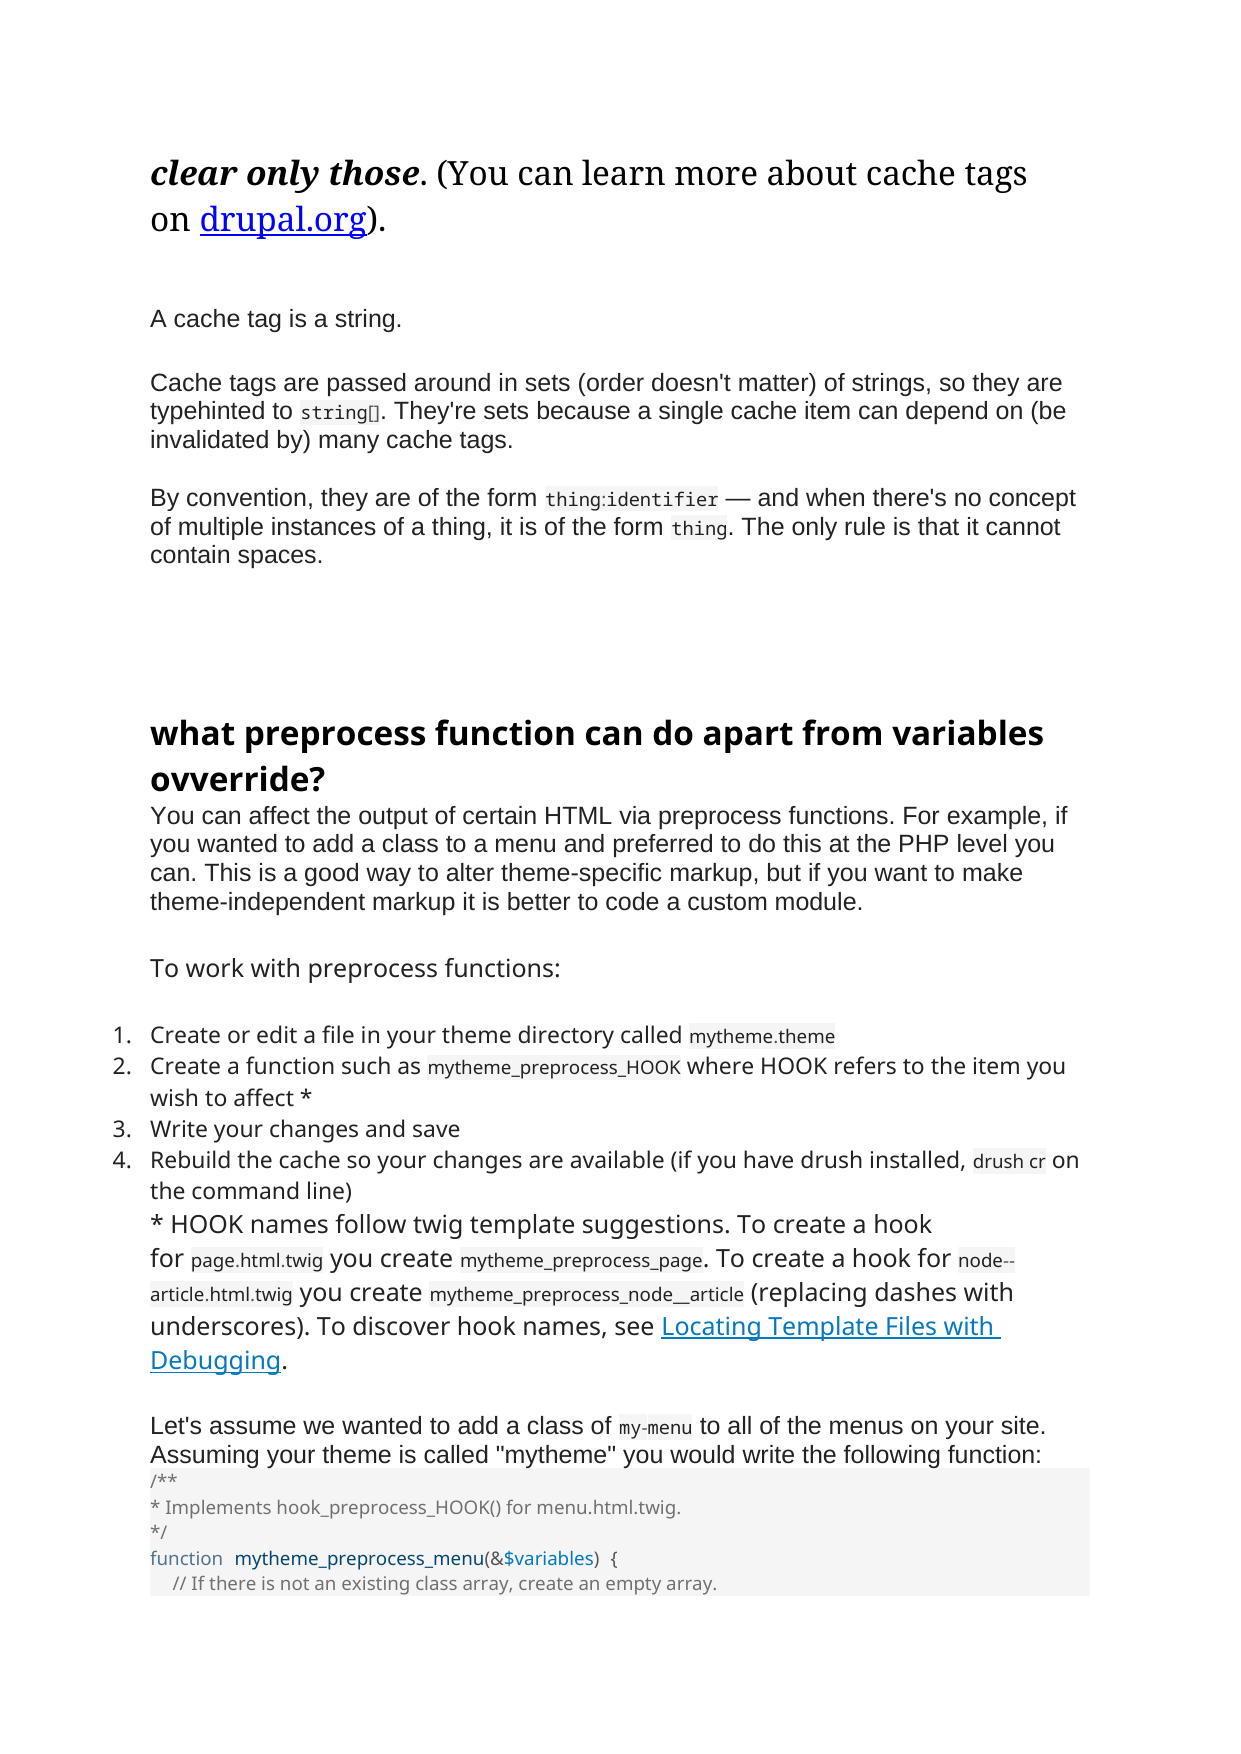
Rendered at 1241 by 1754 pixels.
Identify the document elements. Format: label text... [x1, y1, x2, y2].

text /** [150, 1468, 1090, 1494]
text Let's assume we wanted to add a class of my-menu to all of the menus on your site. Assuming your theme is called "mytheme" you would write the following function: [150, 1411, 1090, 1468]
list Create a function such as mytheme_preprocess_HOOK where HOOK refers to the item you wish to affect * [112, 1050, 1090, 1113]
text function mytheme_preprocess_menu(&$variables) { [150, 1545, 1090, 1571]
list Write your changes and save [112, 1113, 1090, 1144]
text You can affect the output of certain HTML via preprocess functions. For example, if you wanted to add a class to a menu and preferred to do this at the PHP level you can. This is a good way to alter theme-specific markup, but if you want to make theme-independent markup it is better to code a custom module. [150, 801, 1090, 916]
text To work with preprocess functions: [150, 950, 1090, 984]
text By convention, they are of the form thing:identifier — and when there's no concept of multiple instances of a thing, it is of the form thing. The only rule is that it cannot contain spaces. [324, 483, 1090, 569]
text * Implements hook_preprocess_HOOK() for menu.html.twig. [150, 1494, 1090, 1519]
text * HOOK names follow twig template suggestions. To create a hook for page.html.twig you create mytheme_preprocess_page. To create a hook for node--article.html.twig you create mytheme_preprocess_node__article (replacing dashes with underscores). To discover hook names, see Locating Template Files with Debugging. [150, 1206, 1090, 1377]
text // If there is not an existing class array, create an empty array. [150, 1571, 1090, 1596]
text */ [150, 1519, 1090, 1545]
list Rebuild the cache so your changes are available (if you have drush installed, drush cr on the command line) [112, 1144, 1090, 1206]
text A cache tag is a string. [150, 304, 1090, 333]
list Create or edit a file in your theme directory called mytheme.theme [112, 1019, 1090, 1050]
text what preprocess function can do apart from variables ovverride? [150, 664, 1090, 801]
text Cache tags are passed around in sets (order doesn't matter) of strings, so they are typehinted to string[]. They're sets because a single cache item can depend on (be invalidated by) many cache tags. [150, 367, 1090, 454]
